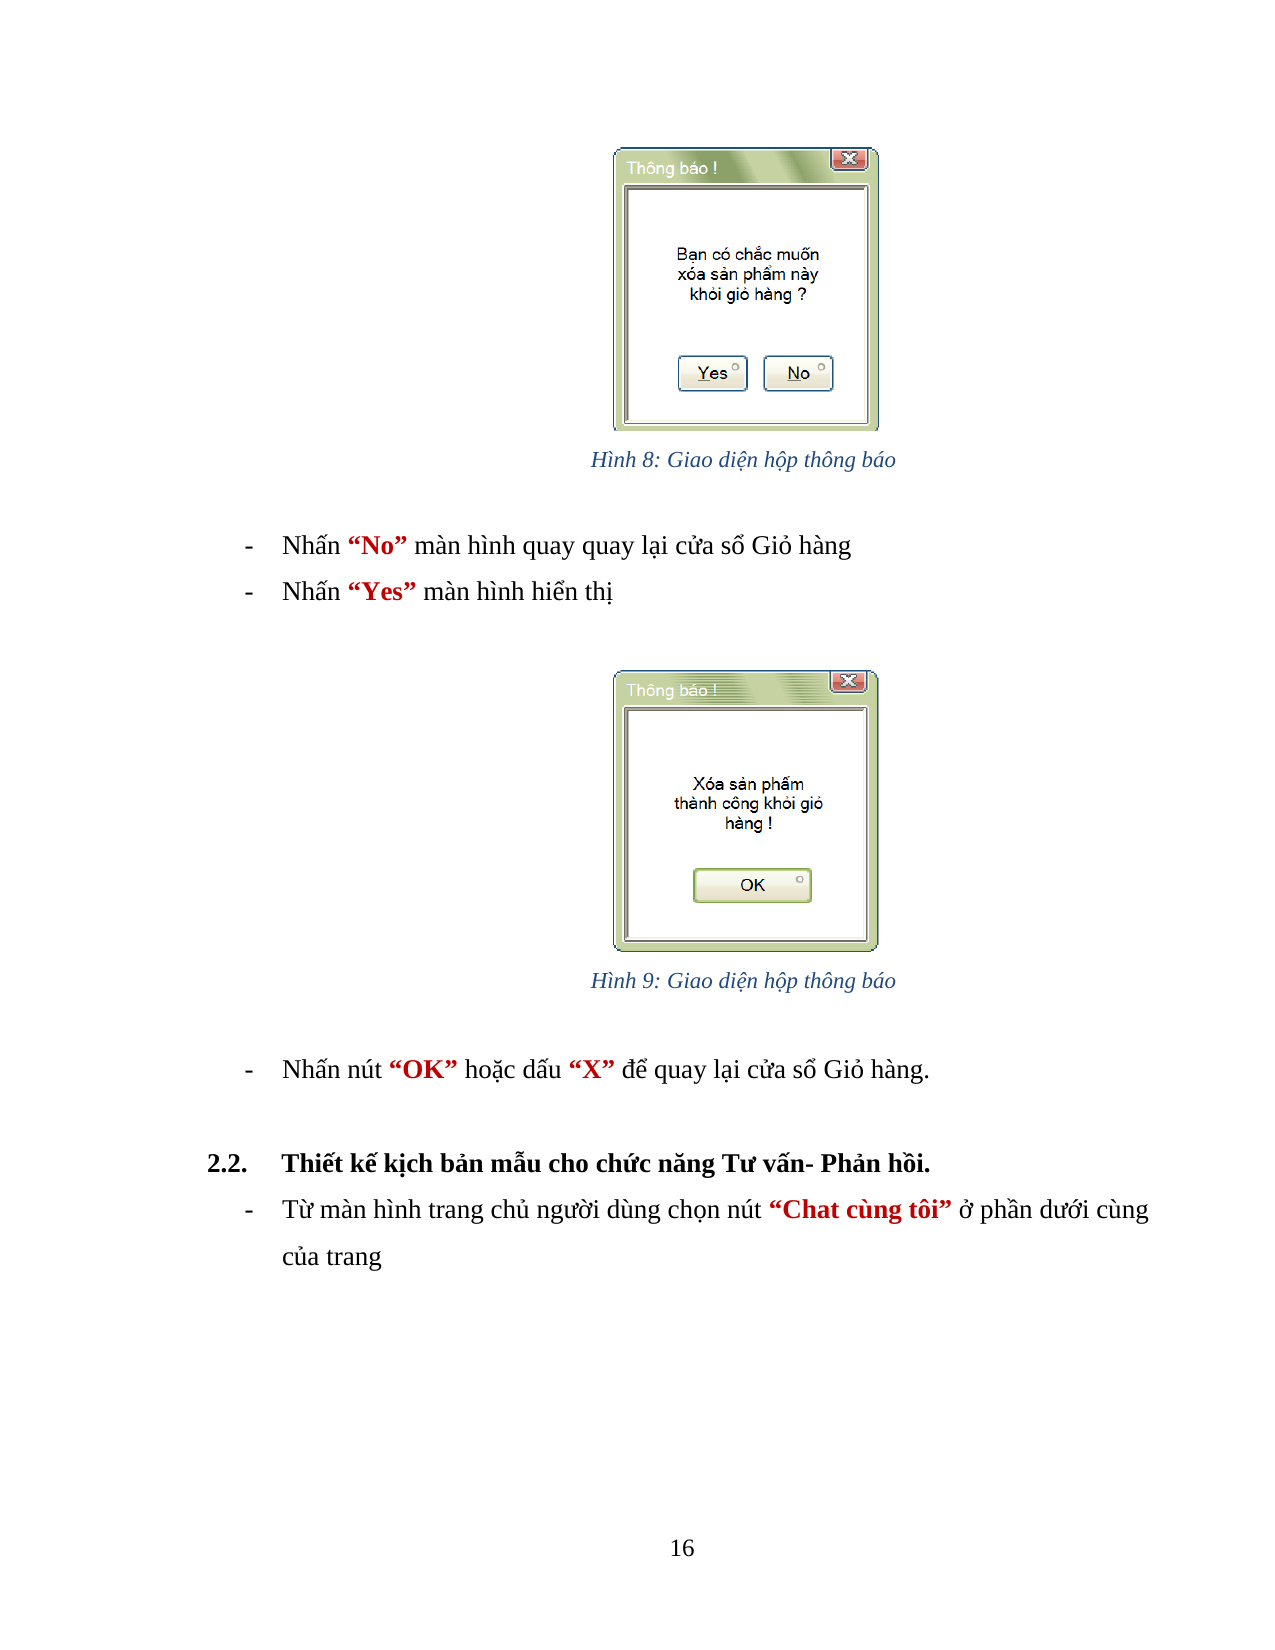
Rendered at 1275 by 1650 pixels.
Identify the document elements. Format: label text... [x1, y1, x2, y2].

list Từ màn hình trang chủ người dùng chọn nút “Chat cùng tôi” ở phần dưới cùng của trang [244, 1193, 1157, 1271]
text Hình 9: Giao diện hộp thông báo [207, 967, 1157, 994]
list Nhấn “No” màn hình quay quay lại cửa sổ Giỏ hàng [244, 529, 1157, 560]
picture [613, 668, 879, 952]
list Nhấn “Yes” màn hình hiển thị [244, 576, 1157, 607]
text 2.2. Thiết kế kịch bản mẫu cho chức năng Tư vấn- Phản hồi. [207, 1147, 1157, 1178]
list Nhấn nút “OK” hoặc dấu “X” để quay lại cửa sổ Giỏ hàng. [244, 1053, 1157, 1085]
picture [613, 147, 879, 431]
text Hình 8: Giao diện hộp thông báo [207, 446, 1157, 473]
